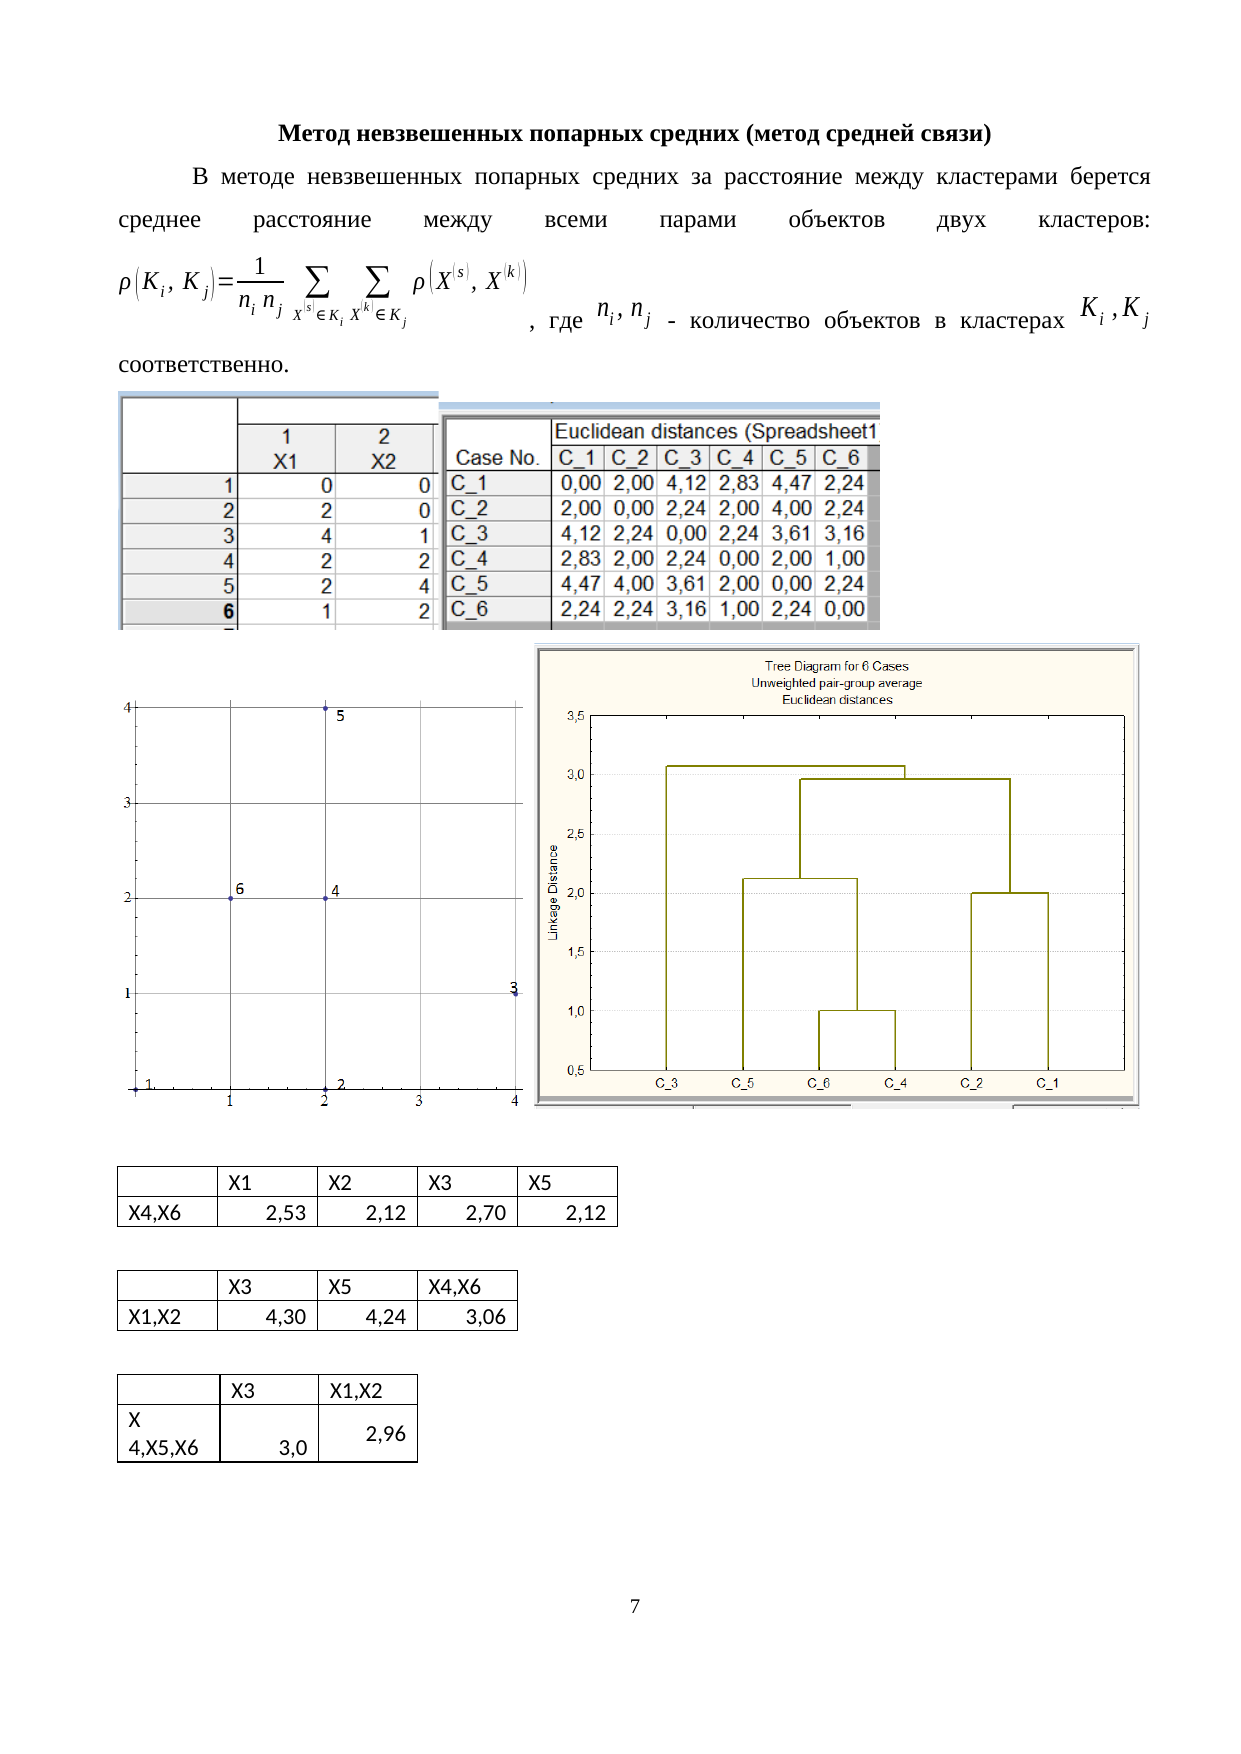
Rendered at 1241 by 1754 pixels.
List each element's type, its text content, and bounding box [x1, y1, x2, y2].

table_cell 4,24 [318, 1301, 417, 1330]
table_cell 4,30 [218, 1301, 317, 1330]
table_header X3 [218, 1271, 317, 1300]
text Метод невзвешенных попарных средних (метод средней связи) [118, 118, 1152, 147]
table_header X3 [221, 1375, 318, 1404]
table_header X1 [218, 1167, 317, 1196]
table_cell 3,0 [221, 1405, 318, 1461]
table_header X2 [318, 1167, 417, 1196]
text В методе невзвешенных попарных средних за расстояние между кластерами берется среднее расстояние между всеми парами объектов двух кластеров: , где - количество объектов в кластерах соответственно. [118, 161, 1152, 377]
table_cell 2,12 [318, 1197, 417, 1226]
table_header [118, 1271, 217, 1300]
picture [118, 643, 1140, 1109]
table_header X5 [518, 1167, 617, 1196]
table_cell 3,06 [418, 1301, 517, 1330]
picture [118, 391, 880, 630]
table_header [118, 1375, 219, 1404]
table_header X4,X6 [418, 1271, 517, 1300]
table_cell X4,X5,X6 [118, 1405, 219, 1461]
table_header X3 [418, 1167, 517, 1196]
table_cell 2,70 [418, 1197, 517, 1226]
table_cell 2,96 [319, 1405, 417, 1461]
table_header X1,X2 [319, 1375, 417, 1404]
table_header [118, 1167, 217, 1196]
table_cell X4,X6 [118, 1197, 217, 1226]
table_cell 2,12 [518, 1197, 617, 1226]
table_cell 2,53 [218, 1197, 317, 1226]
table_header X5 [318, 1271, 417, 1300]
table_cell X1,X2 [118, 1301, 217, 1330]
